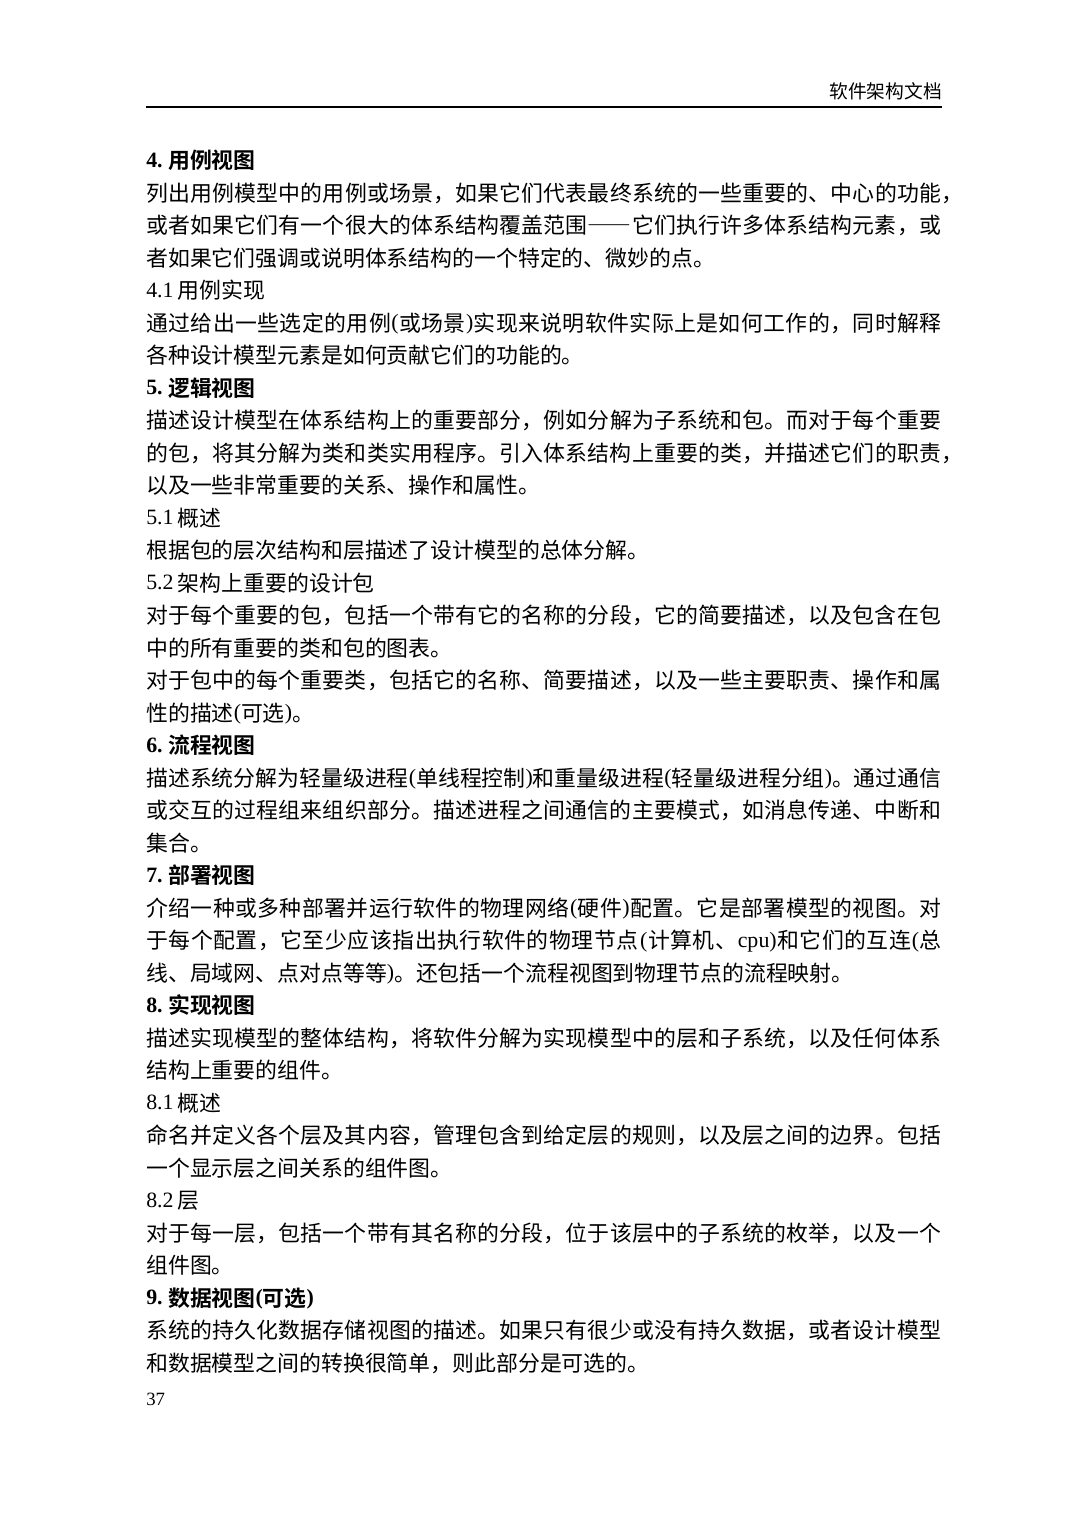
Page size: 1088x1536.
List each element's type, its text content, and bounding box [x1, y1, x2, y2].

text 介绍一种或多种部署并运行软件的物理网络(硬件)配置。它是部署模型的视图。对于每个配置，它至少应该指出执行软件的物理节点(计算机、cpu)和它们的互连(总线、局域网、点对点等等)。还包括一个流程视图到物理节点的流程映射。 [146, 891, 942, 988]
text 5. 逻辑视图 [146, 371, 942, 403]
text 8.1概述 [146, 1086, 942, 1118]
text 对于包中的每个重要类，包括它的名称、简要描述，以及一些主要职责、操作和属性的描述(可选)。 [146, 663, 942, 728]
text 命名并定义各个层及其内容，管理包含到给定层的规则，以及层之间的边界。包括一个显示层之间关系的组件图。 [146, 1118, 942, 1183]
text 8.2层 [146, 1183, 942, 1216]
text 列出用例模型中的用例或场景，如果它们代表最终系统的一些重要的、中心的功能，或者如果它们有一个很大的体系结构覆盖范围——它们执行许多体系结构元素，或者如果它们强调或说明体系结构的一个特定的、微妙的点。 [146, 176, 942, 273]
text 4. 用例视图 [146, 143, 942, 176]
text 6. 流程视图 [146, 728, 942, 761]
text 4.1用例实现 [146, 273, 942, 306]
text 描述系统分解为轻量级进程(单线程控制)和重量级进程(轻量级进程分组)。通过通信或交互的过程组来组织部分。描述进程之间通信的主要模式，如消息传递、中断和集合。 [146, 761, 942, 858]
text 通过给出一些选定的用例(或场景)实现来说明软件实际上是如何工作的，同时解释各种设计模型元素是如何贡献它们的功能的。 [146, 306, 942, 371]
text 对于每一层，包括一个带有其名称的分段，位于该层中的子系统的枚举，以及一个组件图。 [146, 1216, 942, 1281]
text 8. 实现视图 [146, 988, 942, 1021]
text 5.2架构上重要的设计包 [146, 566, 942, 598]
text 7. 部署视图 [146, 858, 942, 891]
text 描述实现模型的整体结构，将软件分解为实现模型中的层和子系统，以及任何体系结构上重要的组件。 [146, 1021, 942, 1086]
text 5.1概述 [146, 501, 942, 533]
text 对于每个重要的包，包括一个带有它的名称的分段，它的简要描述，以及包含在包中的所有重要的类和包的图表。 [146, 598, 942, 663]
text 根据包的层次结构和层描述了设计模型的总体分解。 [146, 533, 942, 566]
text 9. 数据视图(可选) [146, 1281, 942, 1313]
text 系统的持久化数据存储视图的描述。如果只有很少或没有持久数据，或者设计模型和数据模型之间的转换很简单，则此部分是可选的。 [146, 1313, 942, 1378]
text 描述设计模型在体系结构上的重要部分，例如分解为子系统和包。而对于每个重要的包，将其分解为类和类实用程序。引入体系结构上重要的类，并描述它们的职责，以及一些非常重要的关系、操作和属性。 [146, 403, 942, 501]
